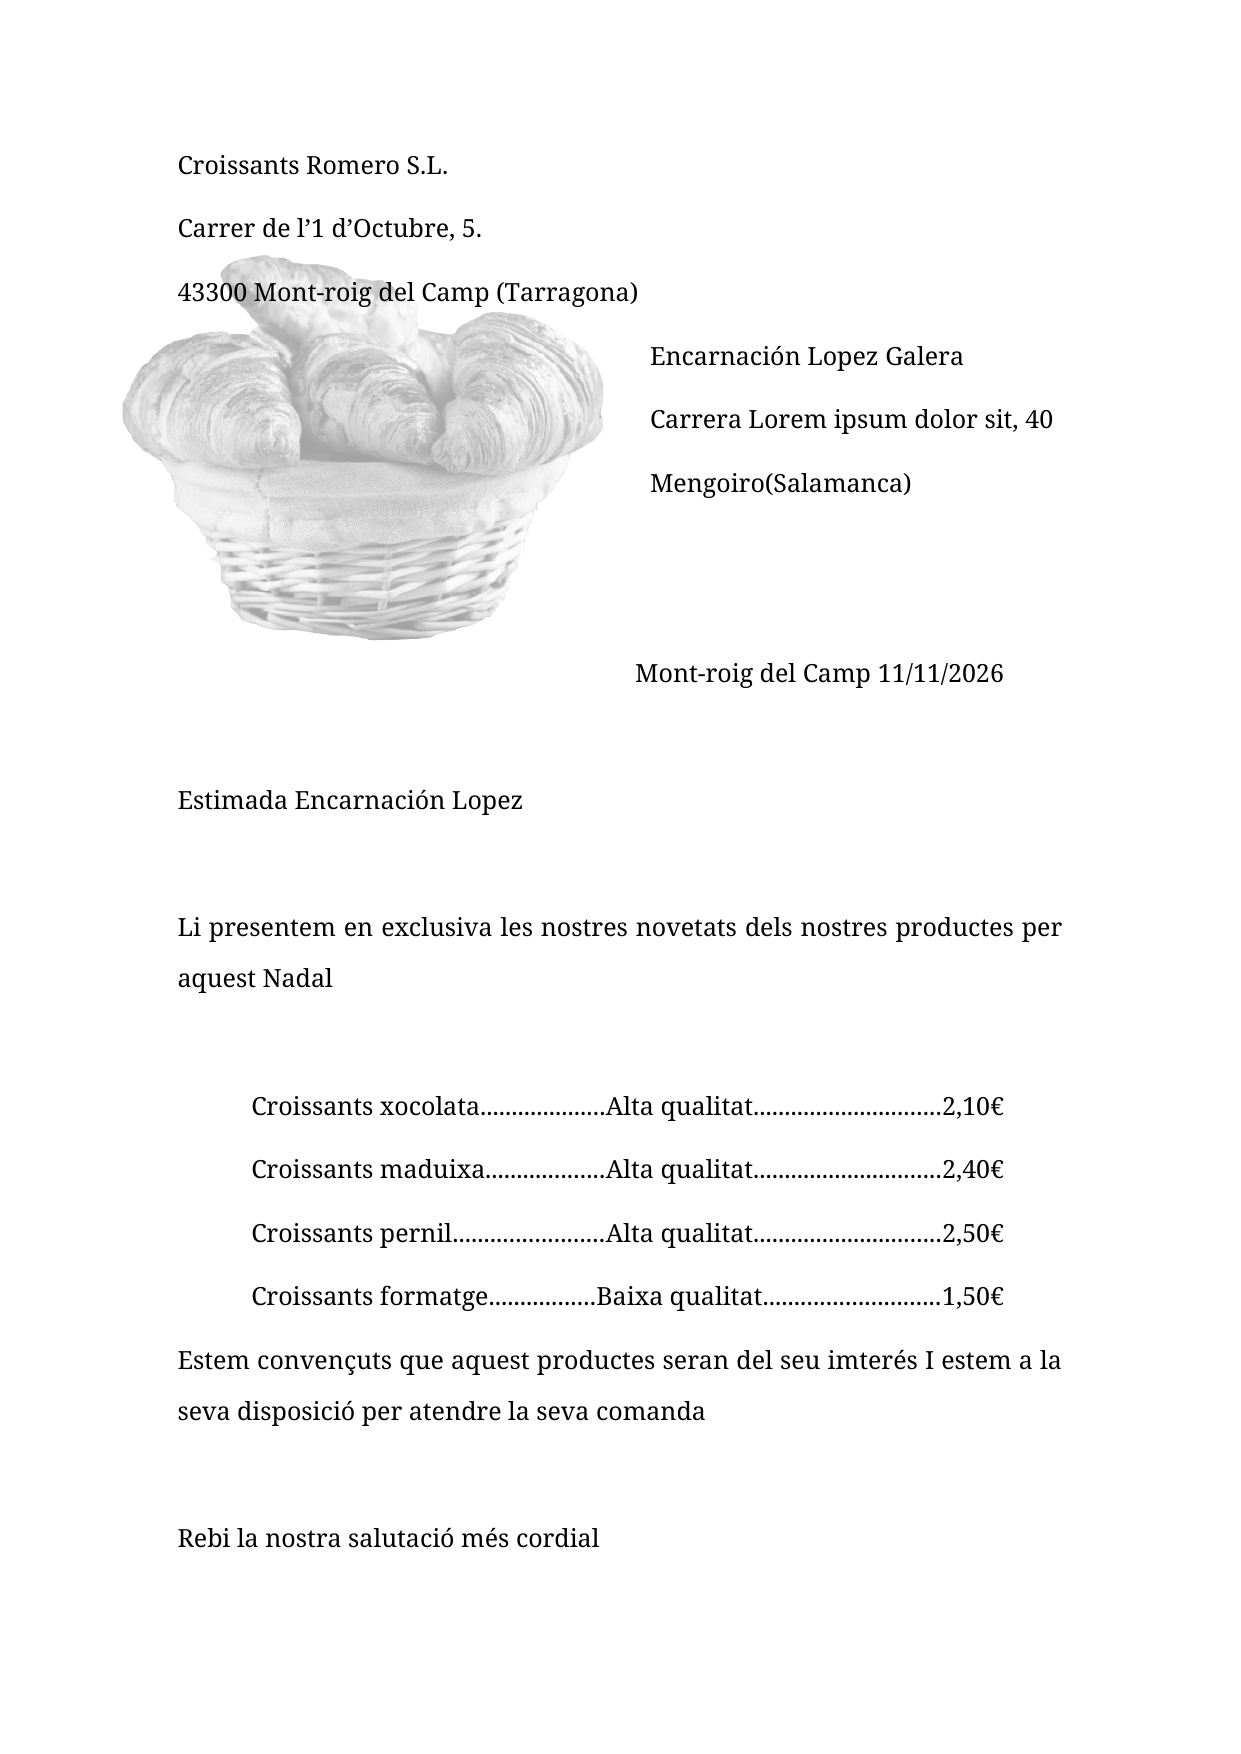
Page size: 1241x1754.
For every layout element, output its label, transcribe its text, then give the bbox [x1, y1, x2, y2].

text Estimada Encarnación Lopez [177, 783, 1063, 817]
text Croissants pernil Alta qualitat 2,50€ [177, 1215, 1063, 1249]
text Rebi la nostra salutació més cordial [177, 1521, 1063, 1554]
text 43300 Mont-roig del Camp (Tarragona) [177, 275, 1063, 309]
text Estem convençuts que aquest productes seran del seu imterés I estem a la seva disposició per atendre la seva comanda [177, 1342, 1063, 1427]
text Li presentem en exclusiva les nostres novetats dels nostres productes per aquest Nadal [177, 910, 1063, 995]
text Croissants Romero S.L. [177, 148, 1063, 182]
text Croissants formatge Baixa qualitat 1,50€ [177, 1279, 1063, 1313]
text Carrera Lorem ipsum dolor sit, 40 [650, 402, 1226, 436]
text Encarnación Lopez Galera [650, 338, 1226, 372]
text Croissants xocolata Alta qualitat 2,10€ [177, 1088, 1063, 1122]
text Carrer de l’1 d’Octubre, 5. [177, 211, 1063, 245]
text Croissants maduixa Alta qualitat 2,40€ [177, 1152, 1063, 1186]
text Mengoiro(Salamanca) [650, 465, 1226, 499]
text Mont-roig del Camp 30/10/2023 [177, 656, 1063, 690]
